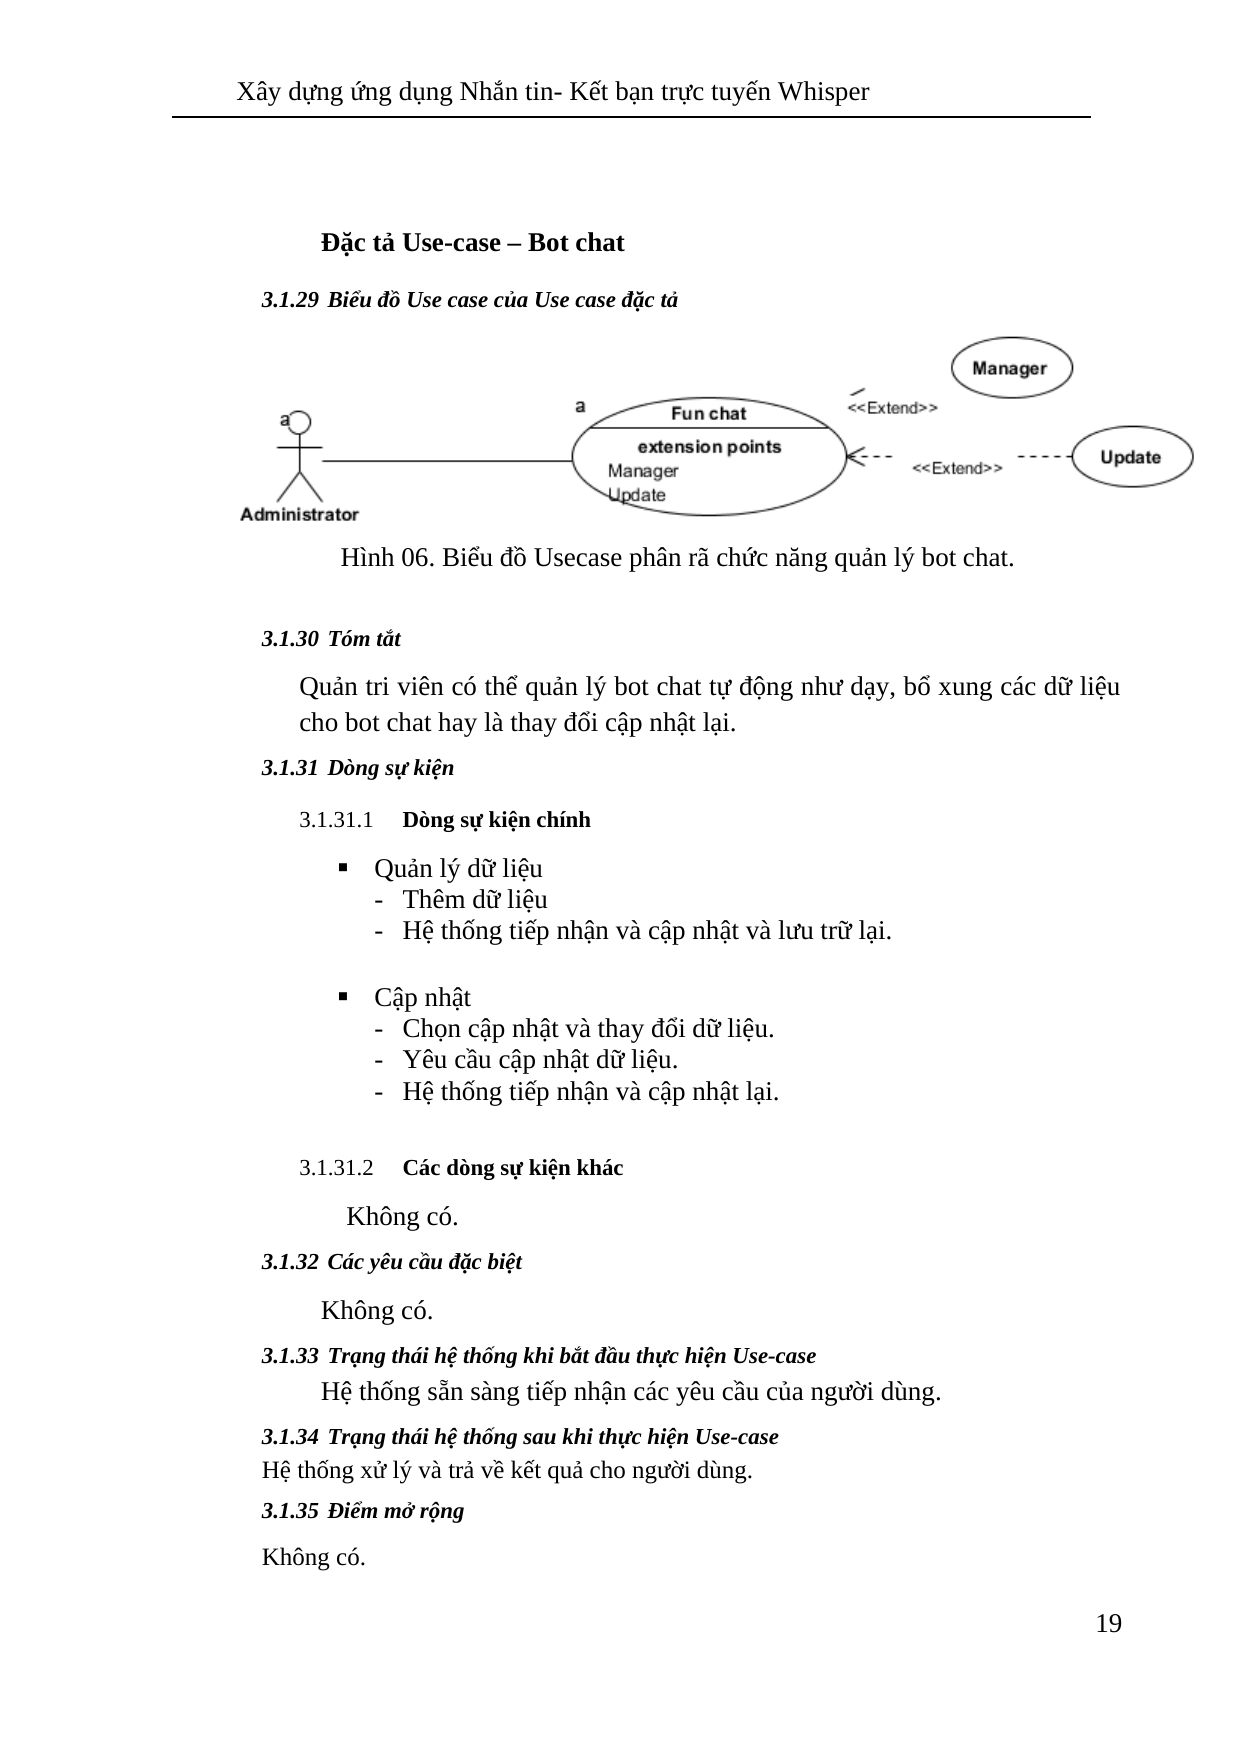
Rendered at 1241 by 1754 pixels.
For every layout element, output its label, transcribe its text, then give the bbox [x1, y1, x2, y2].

list Thêm dữ liệu [374, 883, 1122, 914]
list Hệ thống tiếp nhận và cập nhật và lưu trữ lại. [374, 914, 1122, 946]
subtitle Điểm mở rộng [262, 1497, 1122, 1523]
picture [233, 331, 1209, 536]
text Hệ thống xử lý và trả về kết quả cho người dùng. [262, 1456, 1122, 1484]
list Cập nhật [337, 981, 1122, 1012]
subtitle Dòng sự kiện [262, 754, 1122, 781]
text Hệ thống sẵn sàng tiếp nhận các yêu cầu của người dùng. [262, 1375, 1122, 1406]
list Chọn cập nhật và thay đổi dữ liệu. [374, 1012, 1122, 1044]
subtitle Các dòng sự kiện khác [299, 1154, 1122, 1181]
subtitle Biểu đồ Use case của Use case đặc tả [262, 286, 1122, 312]
subtitle Đặc tả Use-case – Bot chat [262, 226, 1122, 258]
list Hệ thống tiếp nhận và cập nhật lại. [374, 1075, 1122, 1106]
list Yêu cầu cập nhật dữ liệu. [374, 1044, 1122, 1075]
subtitle Trạng thái hệ thống sau khi thực hiện Use-case [262, 1423, 1122, 1449]
subtitle Các yêu cầu đặc biệt [262, 1248, 1122, 1274]
text Không có. [271, 1200, 1122, 1231]
list Quản lý dữ liệu [337, 852, 1122, 883]
subtitle Tóm tắt [262, 624, 1122, 651]
text Không có. [262, 1294, 1122, 1325]
subtitle Dòng sự kiện chính [299, 806, 1122, 833]
text Quản tri viên có thể quản lý bot chat tự động như dạy, bổ xung các dữ liệu cho bot chat hay là thay đổi cập nhật lại. [299, 670, 1122, 737]
text Hình 06. Biểu đồ Usecase phân rã chức năng quản lý bot chat. [233, 541, 1122, 572]
text Không có. [262, 1542, 1122, 1571]
subtitle Trạng thái hệ thống khi bắt đầu thực hiện Use-case [262, 1342, 1122, 1368]
